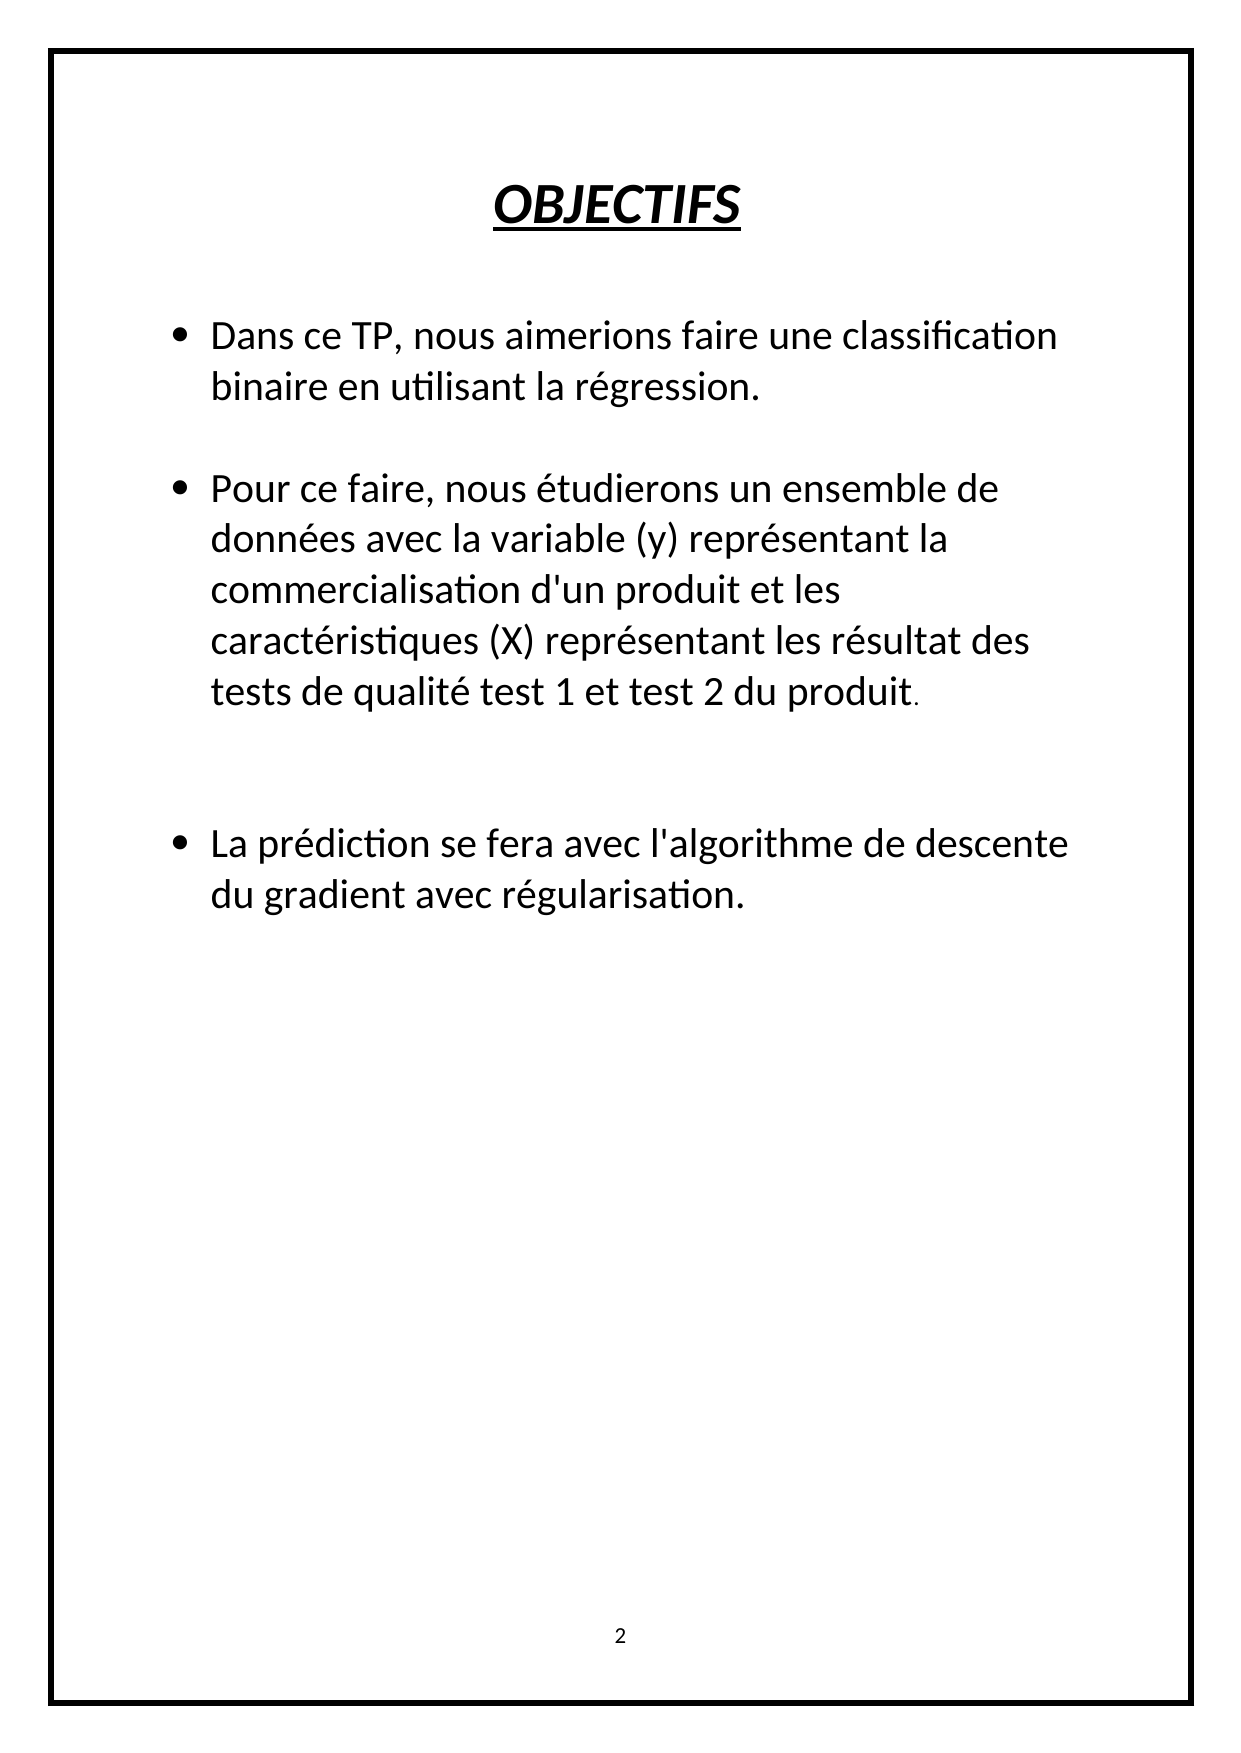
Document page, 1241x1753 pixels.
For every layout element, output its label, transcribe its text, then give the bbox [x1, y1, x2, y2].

list Dans ce TP, nous aimerions faire une classification binaire en utilisant la régression. [173, 309, 1105, 411]
list Pour ce faire, nous étudierons un ensemble de données avec la variable (y) représentant la commercialisation d'un produit et les caractéristiques (X) représentant les résultat des tests de qualité test 1 et test 2 du produit. [173, 462, 1105, 716]
text OBJECTIFS [135, 167, 1105, 238]
list La prédiction se fera avec l'algorithme de descente du gradient avec régularisation. [173, 817, 1105, 919]
